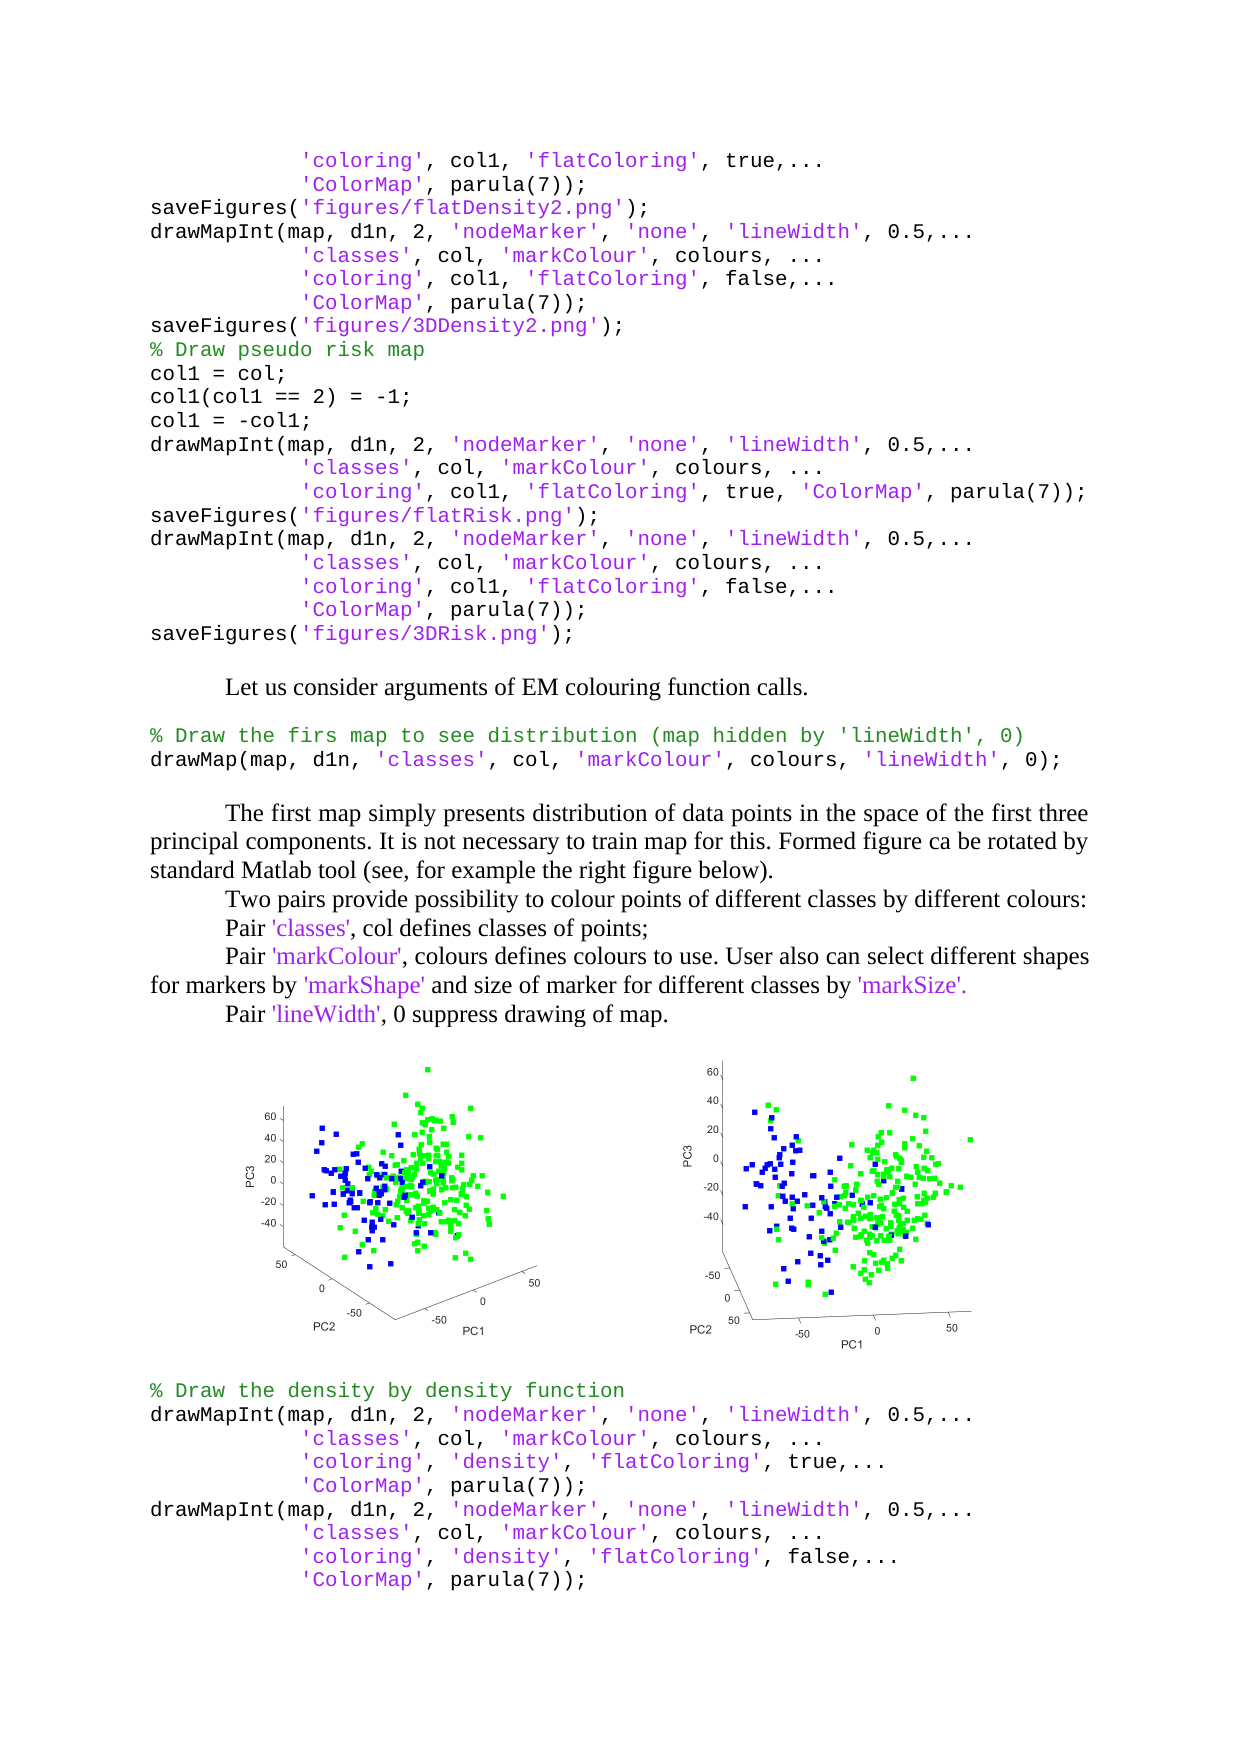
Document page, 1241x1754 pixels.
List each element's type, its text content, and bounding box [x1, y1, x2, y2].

text saveFigures('figures/3DRisk.png'); [150, 623, 1090, 647]
text 'coloring', col1, 'flatColoring', true, 'ColorMap', parula(7)); [150, 481, 1090, 505]
text saveFigures('figures/flatRisk.png'); [150, 505, 1090, 528]
text 'ColorMap', parula(7)); [150, 174, 1090, 197]
text drawMapInt(map, d1n, 2, 'nodeMarker', 'none', 'lineWidth', 0.5,... [150, 1498, 1090, 1522]
text drawMapInt(map, d1n, 2, 'nodeMarker', 'none', 'lineWidth', 0.5,... [150, 434, 1090, 457]
text drawMapInt(map, d1n, 2, 'nodeMarker', 'none', 'lineWidth', 0.5,... [150, 1404, 1090, 1428]
text The first map simply presents distribution of data points in the space of the first three principal components. It is not necessary to train map for this. Formed figure ca be rotated by standard Matlab tool (see, for example the right figure below). [150, 798, 1090, 884]
picture [183, 1027, 1058, 1356]
text 'ColorMap', parula(7)); [150, 292, 1090, 316]
text % Draw the firs map to see distribution (map hidden by 'lineWidth', 0) [150, 725, 1090, 749]
text 'classes', col, 'markColour', colours, ... [150, 1522, 1090, 1546]
text % Draw pseudo risk map [150, 339, 1090, 363]
text Pair 'lineWidth', 0 suppress drawing of map. [150, 999, 1090, 1028]
text Two pairs provide possibility to colour points of different classes by different colours: [150, 884, 1090, 913]
text 'coloring', col1, 'flatColoring', true,... [150, 150, 1090, 174]
text 'coloring', col1, 'flatColoring', false,... [150, 268, 1090, 292]
text 'classes', col, 'markColour', colours, ... [150, 457, 1090, 481]
text 'classes', col, 'markColour', colours, ... [150, 1428, 1090, 1451]
text 'coloring', col1, 'flatColoring', false,... [150, 576, 1090, 599]
text 'classes', col, 'markColour', colours, ... [150, 552, 1090, 576]
text 'ColorMap', parula(7)); [150, 599, 1090, 623]
text col1 = col; [150, 363, 1090, 386]
text 'ColorMap', parula(7)); [150, 1569, 1090, 1593]
text saveFigures('figures/3DDensity2.png'); [150, 316, 1090, 339]
text drawMap(map, d1n, 'classes', col, 'markColour', colours, 'lineWidth', 0); [150, 749, 1090, 773]
text Pair 'classes', col defines classes of points; [150, 913, 1090, 941]
text col1 = -col1; [150, 410, 1090, 434]
text saveFigures('figures/flatDensity2.png'); [150, 197, 1090, 221]
text 'coloring', 'density', 'flatColoring', false,... [150, 1546, 1090, 1569]
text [150, 221, 1090, 244]
text 'coloring', 'density', 'flatColoring', true,... [150, 1451, 1090, 1475]
text % Draw the density by density function [150, 1380, 1090, 1404]
text drawMapInt(map, d1n, 2, 'nodeMarker', 'none', 'lineWidth', 0.5,... [150, 528, 1090, 552]
text Let us consider arguments of EM colouring function calls. [150, 672, 1090, 700]
text 'classes', col, 'markColour', colours, ... [150, 244, 1090, 268]
text 'ColorMap', parula(7)); [150, 1475, 1090, 1498]
text Pair 'markColour', colours defines colours to use. User also can select different shapes for markers by 'markShape' and size of marker for different classes by 'markSize'. [150, 941, 1090, 999]
text col1(col1 == 2) = -1; [150, 386, 1090, 410]
